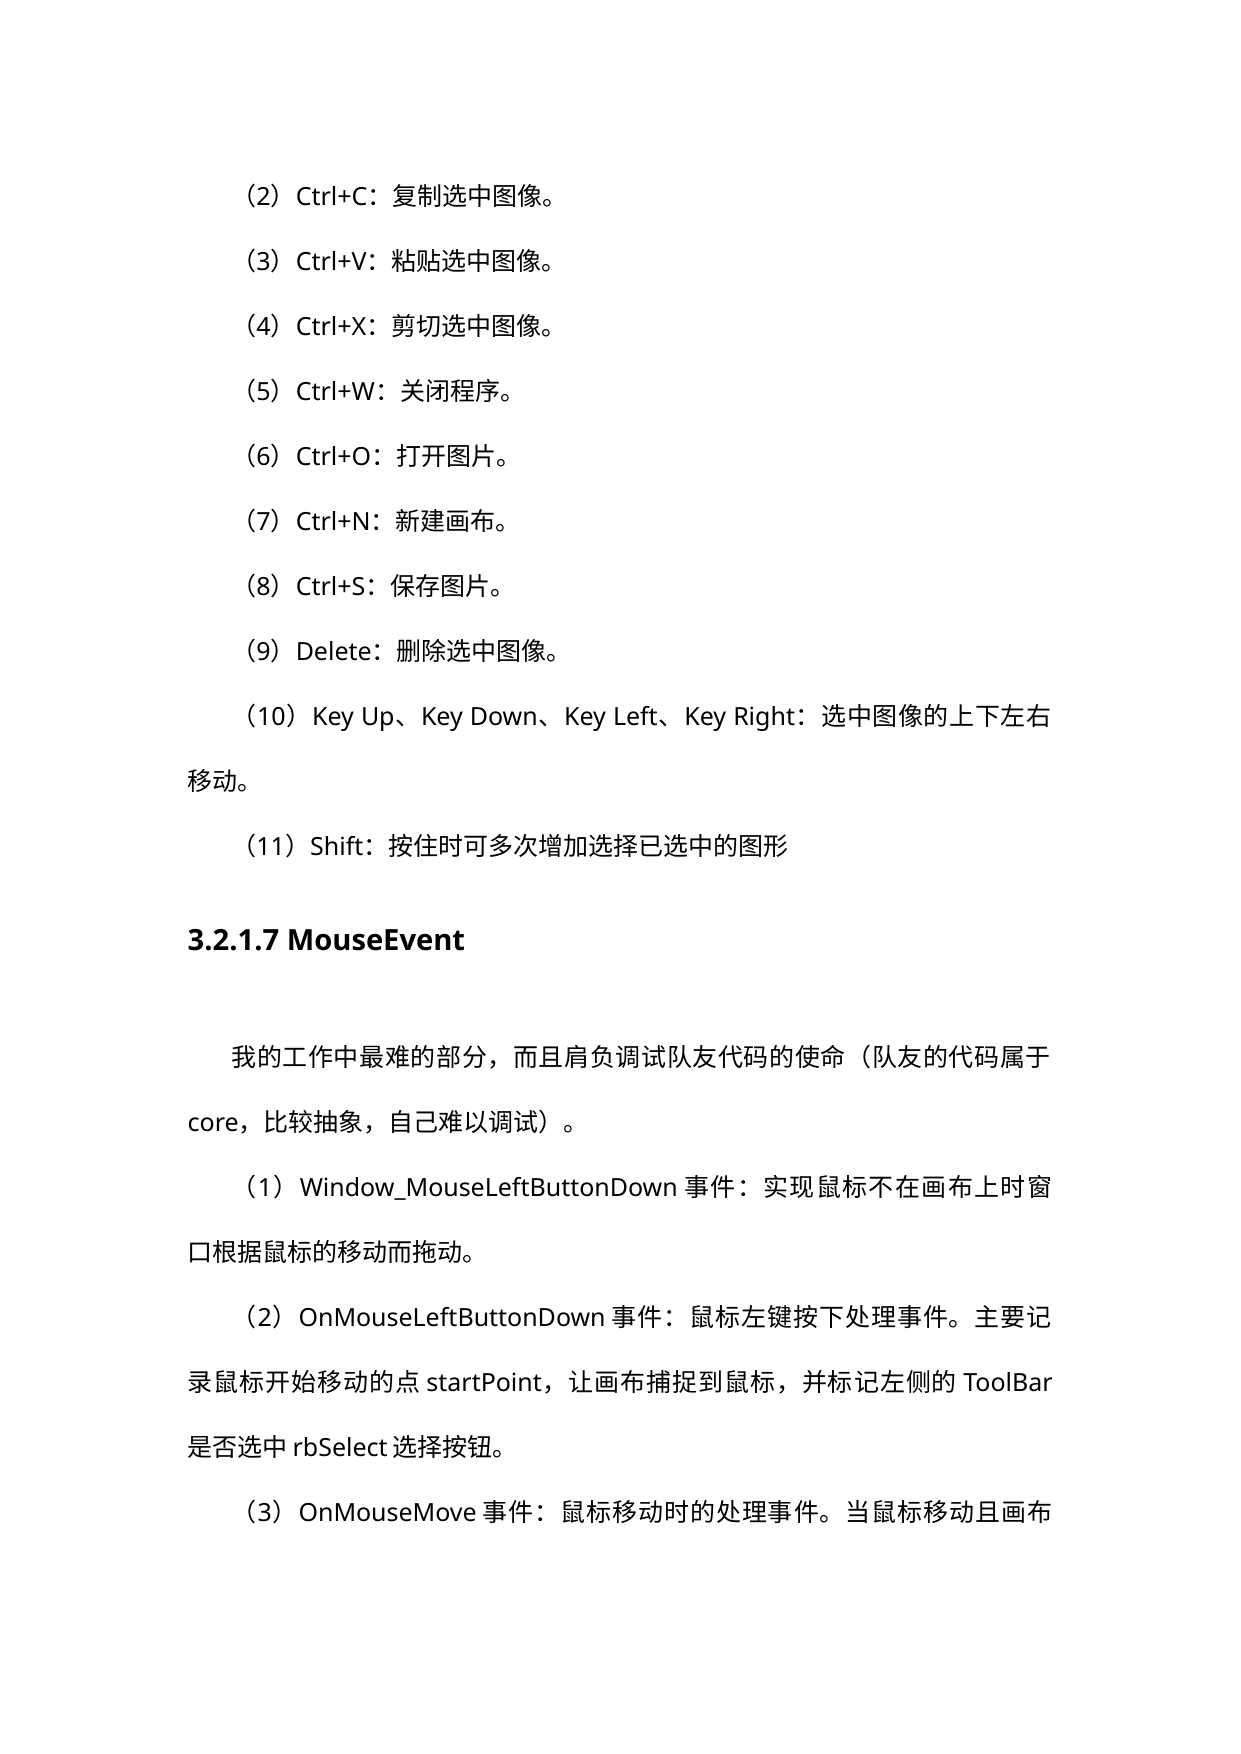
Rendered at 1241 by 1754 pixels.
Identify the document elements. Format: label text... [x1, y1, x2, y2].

text （2）Ctrl+C：复制选中图像。 [187, 162, 1053, 227]
text （3）Ctrl+V：粘贴选中图像。 [187, 227, 1053, 292]
text （9）Delete：删除选中图像。 [187, 617, 1053, 682]
text （10）Key Up、Key Down、Key Left、Key Right：选中图像的上下左右移动。 [187, 682, 1053, 812]
text （5）Ctrl+W：关闭程序。 [187, 357, 1053, 422]
text （2）OnMouseLeftButtonDown事件：鼠标左键按下处理事件。主要记录鼠标开始移动的点startPoint，让画布捕捉到鼠标，并标记左侧的ToolBar是否选中rbSelect选择按钮。 [187, 1283, 1053, 1478]
text （4）Ctrl+X：剪切选中图像。 [187, 292, 1053, 357]
text （1）Window_MouseLeftButtonDown事件：实现鼠标不在画布上时窗口根据鼠标的移动而拖动。 [187, 1153, 1053, 1283]
subtitle 3.2.1.7 MouseEvent [187, 906, 1053, 971]
text （8）Ctrl+S：保存图片。 [187, 552, 1053, 617]
text （7）Ctrl+N：新建画布。 [187, 487, 1053, 552]
text 我的工作中最难的部分，而且肩负调试队友代码的使命（队友的代码属于core，比较抽象，自己难以调试）。 [187, 1023, 1053, 1153]
text （6）Ctrl+O：打开图片。 [187, 422, 1053, 487]
text （11）Shift：按住时可多次增加选择已选中的图形 [187, 812, 1053, 877]
